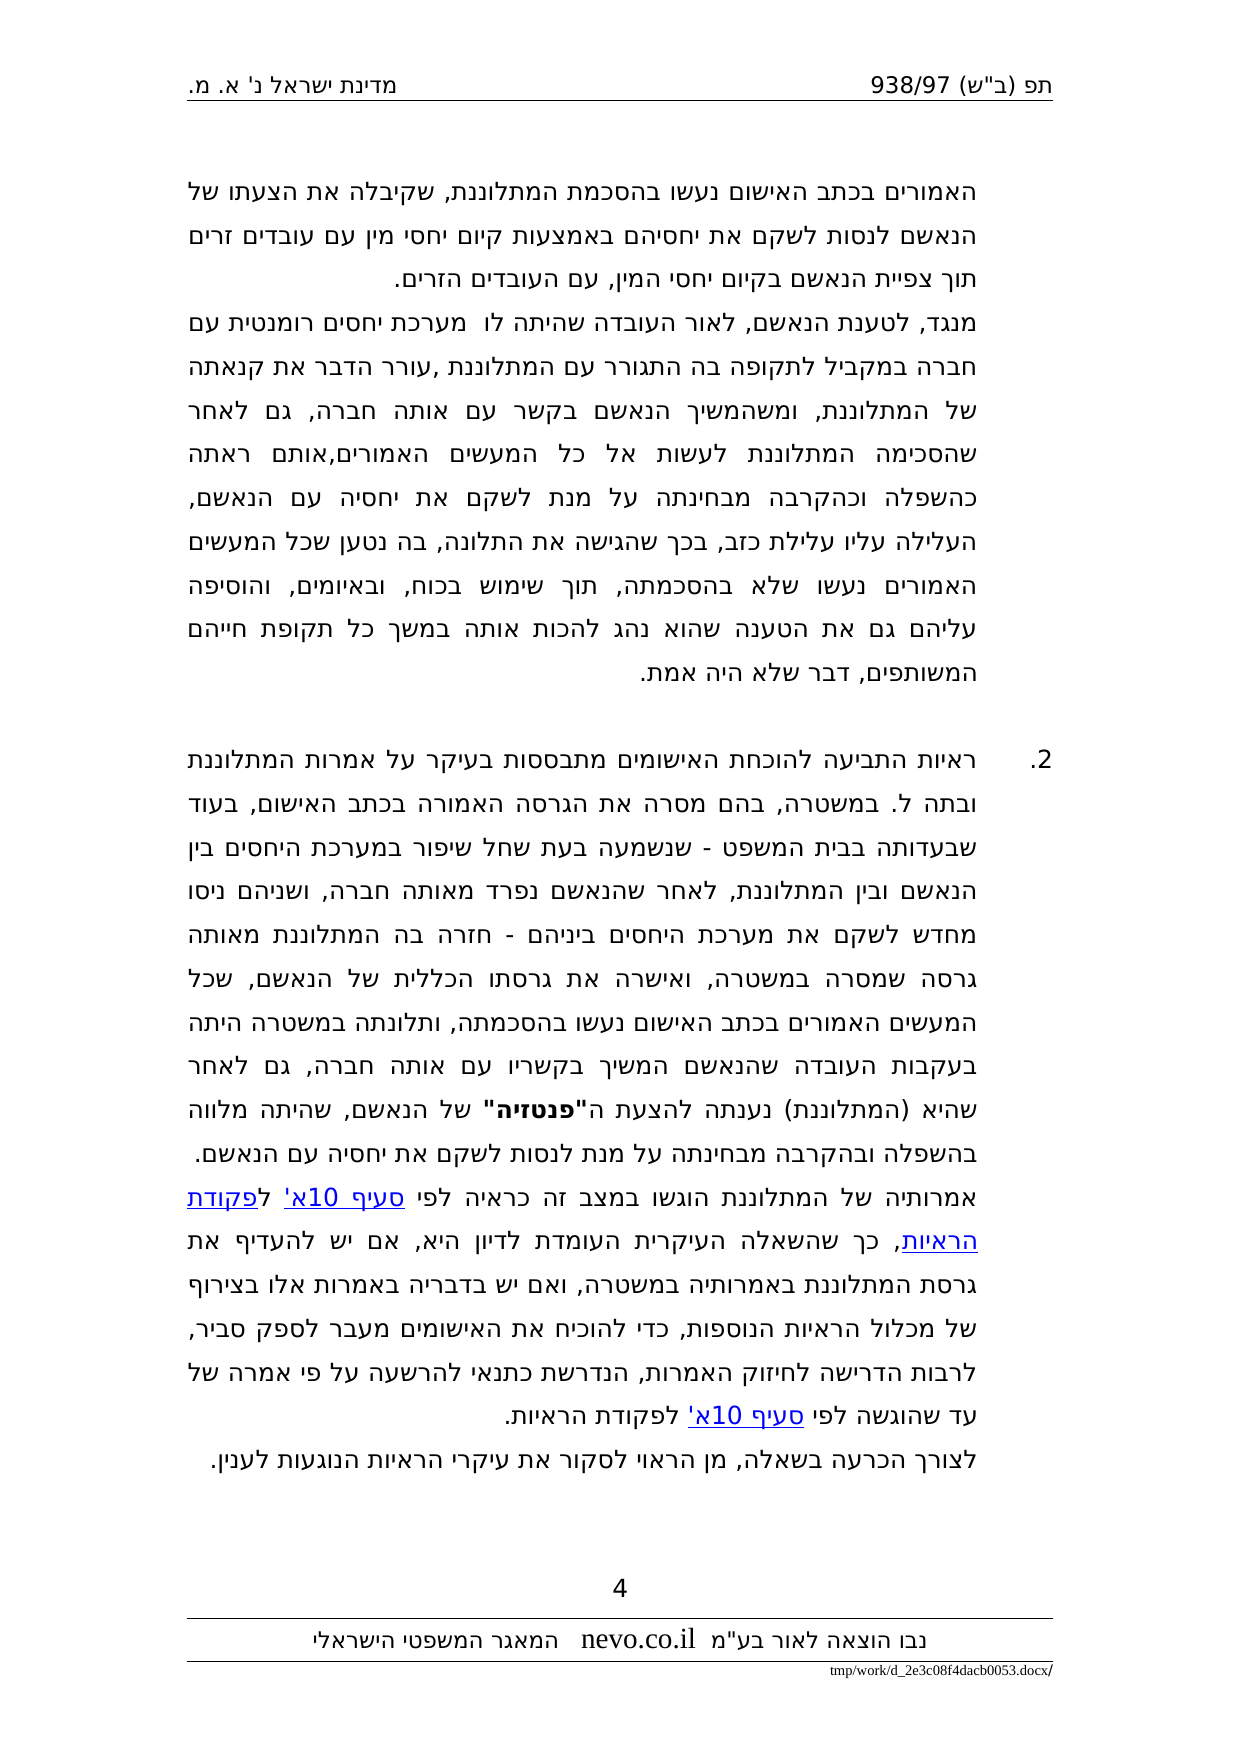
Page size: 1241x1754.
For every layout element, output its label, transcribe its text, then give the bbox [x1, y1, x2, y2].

text אמרותיה של המתלוננת הוגשו במצב זה כראיה לפי סעיף 10א' לפקודת הראיות, כך שהשאלה העיקרית העומדת לדיון היא, אם יש להעדיף את גרסת המתלוננת באמרותיה במשטרה, ואם יש בדבריה באמרות אלו בצירוף של מכלול הראיות הנוספות, כדי להוכיח את האישומים מעבר לספק סביר, לרבות הדרישה לחיזוק האמרות, הנדרשת כתנאי להרשעה על פי אמרה של עד שהוגשה לפי סעיף 10א' לפקודת הראיות. [187, 1183, 978, 1431]
text לצורך הכרעה בשאלה, מן הראוי לסקור את עיקרי הראיות הנוגעות לענין. [187, 1445, 1053, 1474]
text 2. ראיות התביעה להוכחת האישומים מתבססות בעיקר על אמרות המתלוננת ובתה ל. במשטרה, בהם מסרה את הגרסה האמורה בכתב האישום, בעוד שבעדותה בבית המשפט - שנשמעה בעת שחל שיפור במערכת היחסים בין הנאשם ובין המתלוננת, לאחר שהנאשם נפרד מאותה חברה, ושניהם ניסו מחדש לשקם את מערכת היחסים ביניהם - חזרה בה המתלוננת מאותה גרסה שמסרה במשטרה, ואישרה את גרסתו הכללית של הנאשם, שכל המעשים האמורים בכתב האישום נעשו בהסכמתה, ותלונתה במשטרה היתה בעקבות העובדה שהנאשם המשיך בקשריו עם אותה חברה, גם לאחר שהיא (המתלוננת) נענתה להצעת ה"פנטזיה" של הנאשם, שהיתה מלווה בהשפלה ובהקרבה מבחינתה על מנת לנסות לשקם את יחסיה עם הנאשם. [187, 745, 1053, 1168]
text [187, 177, 978, 294]
text מנגד, לטענת הנאשם, לאור העובדה שהיתה לו מערכת יחסים רומנטית עם חברה במקביל לתקופה בה התגורר עם המתלוננת ,עורר הדבר את קנאתה של המתלוננת, ומשהמשיך הנאשם בקשר עם אותה חברה, גם לאחר שהסכימה המתלוננת לעשות אל כל המעשים האמורים,אותם ראתה כהשפלה וכהקרבה מבחינתה על מנת לשקם את יחסיה עם הנאשם, העלילה עליו עלילת כזב, בכך שהגישה את התלונה, בה נטען שכל המעשים האמורים נעשו שלא בהסכמתה, תוך שימוש בכוח, ובאיומים, והוסיפה עליהם גם את הטענה שהוא נהג להכות אותה במשך כל תקופת חייהם המשותפים, דבר שלא היה אמת. [187, 308, 978, 688]
